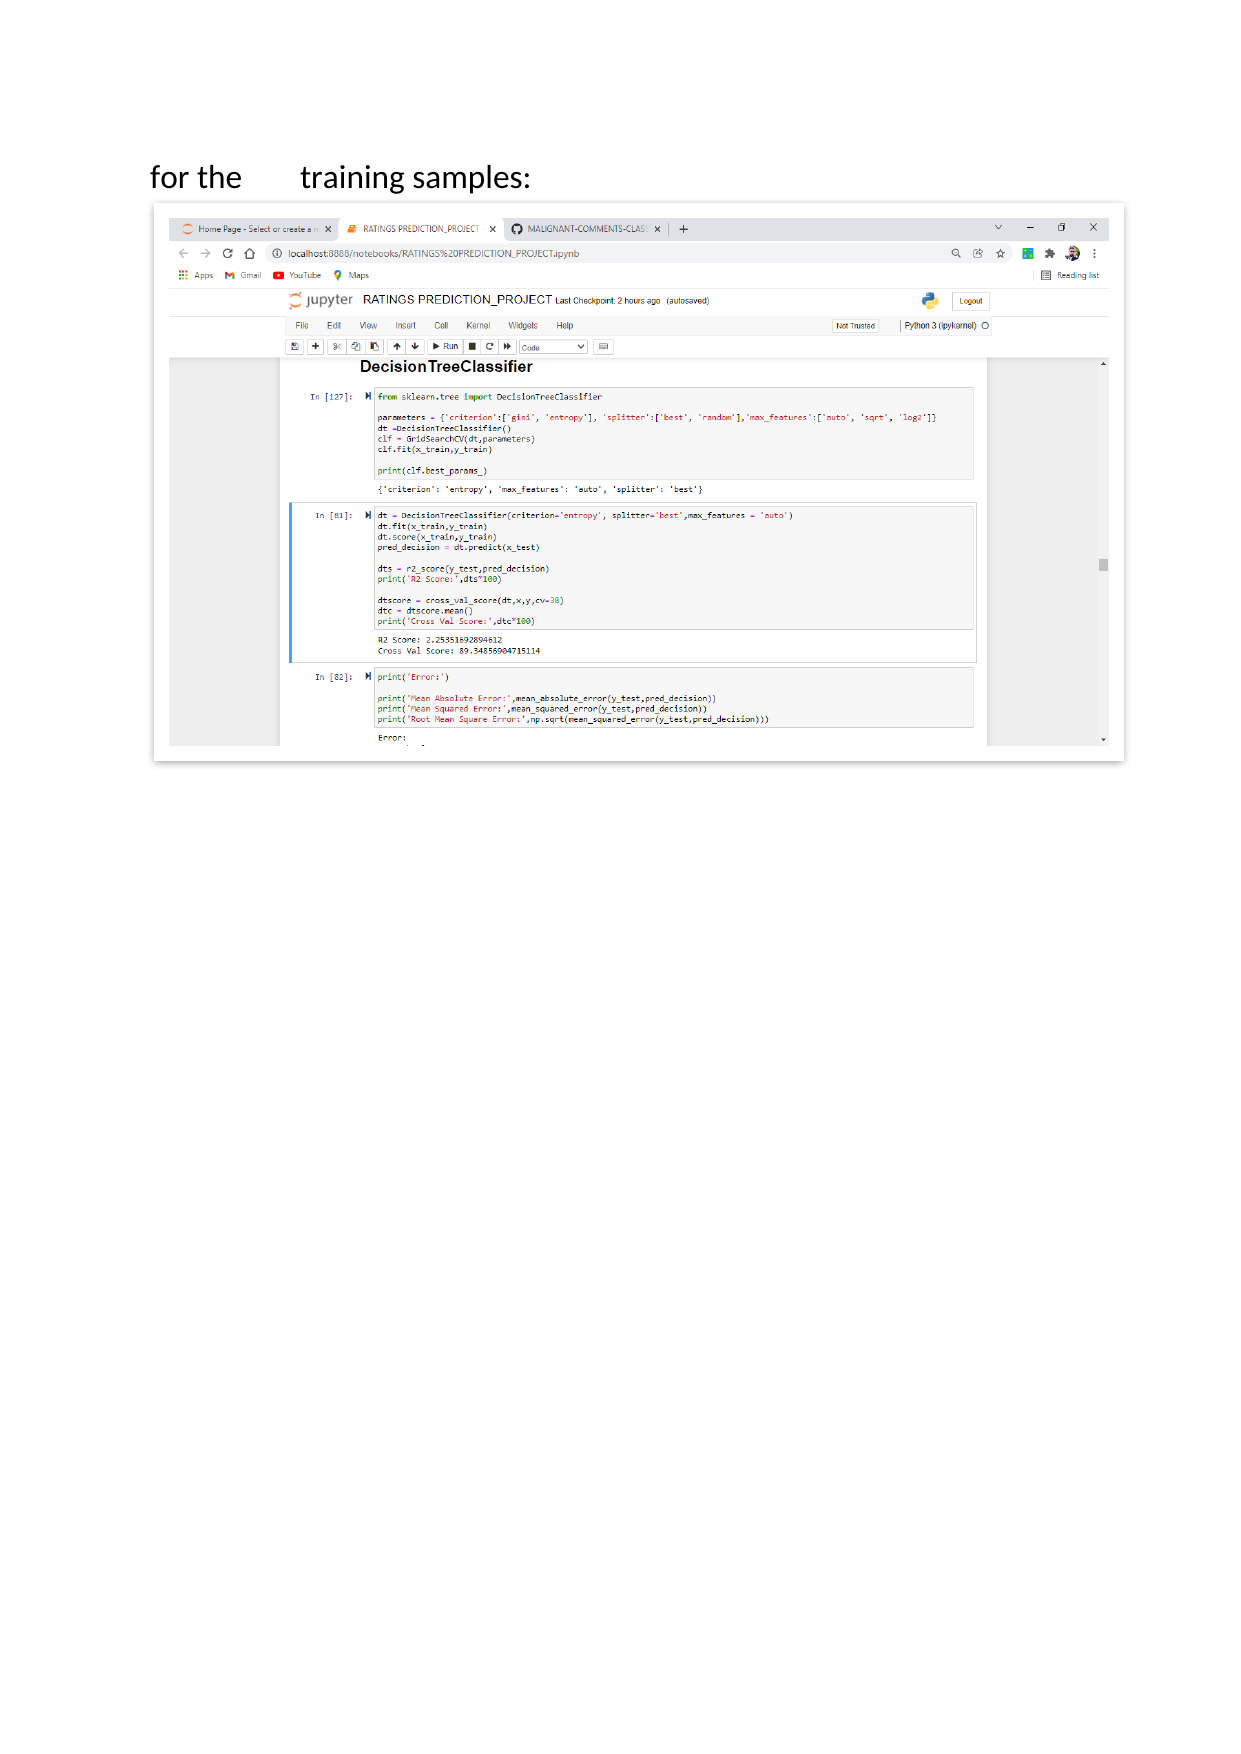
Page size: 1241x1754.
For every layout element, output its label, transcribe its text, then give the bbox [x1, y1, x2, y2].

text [150, 150, 1090, 205]
picture [169, 218, 1109, 746]
